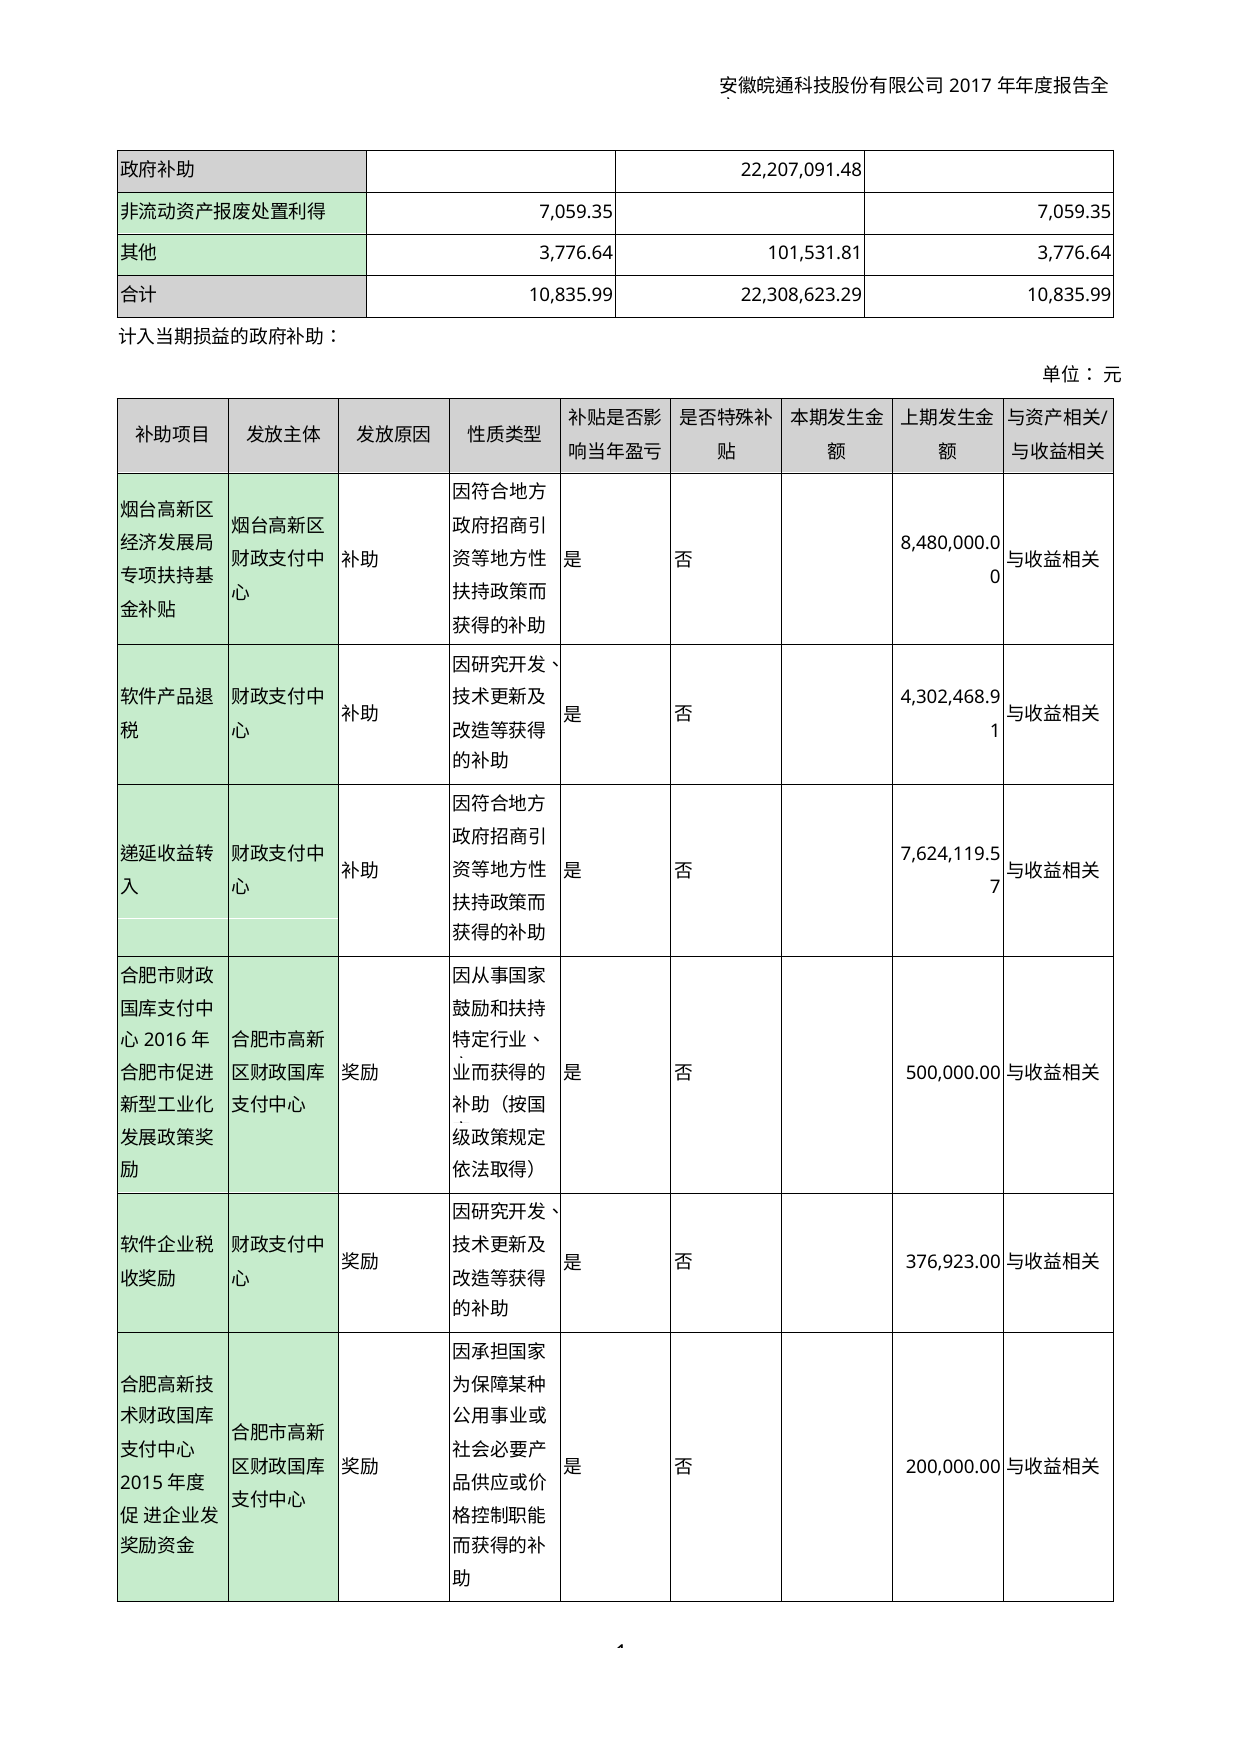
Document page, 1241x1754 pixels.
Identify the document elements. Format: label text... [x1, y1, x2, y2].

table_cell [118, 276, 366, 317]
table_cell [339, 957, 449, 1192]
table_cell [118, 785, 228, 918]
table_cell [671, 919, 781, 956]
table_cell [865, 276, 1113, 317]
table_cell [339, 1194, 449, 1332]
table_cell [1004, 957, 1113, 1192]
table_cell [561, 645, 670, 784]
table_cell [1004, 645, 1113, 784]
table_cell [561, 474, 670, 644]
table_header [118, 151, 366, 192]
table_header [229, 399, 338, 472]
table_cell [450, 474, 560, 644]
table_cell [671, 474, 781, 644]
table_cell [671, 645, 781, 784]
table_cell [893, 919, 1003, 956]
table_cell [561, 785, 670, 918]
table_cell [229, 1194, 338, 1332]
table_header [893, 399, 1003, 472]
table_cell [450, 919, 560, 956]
text 单位： 元 [106, 361, 1122, 387]
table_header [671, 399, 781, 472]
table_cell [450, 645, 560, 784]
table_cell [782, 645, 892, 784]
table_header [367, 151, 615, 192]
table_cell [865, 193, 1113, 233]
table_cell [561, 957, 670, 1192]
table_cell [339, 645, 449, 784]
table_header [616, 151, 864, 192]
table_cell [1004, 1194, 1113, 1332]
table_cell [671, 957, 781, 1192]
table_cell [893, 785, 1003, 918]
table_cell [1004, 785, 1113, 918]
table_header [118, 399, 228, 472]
text 计入当期损益的政府补助： [118, 323, 1134, 349]
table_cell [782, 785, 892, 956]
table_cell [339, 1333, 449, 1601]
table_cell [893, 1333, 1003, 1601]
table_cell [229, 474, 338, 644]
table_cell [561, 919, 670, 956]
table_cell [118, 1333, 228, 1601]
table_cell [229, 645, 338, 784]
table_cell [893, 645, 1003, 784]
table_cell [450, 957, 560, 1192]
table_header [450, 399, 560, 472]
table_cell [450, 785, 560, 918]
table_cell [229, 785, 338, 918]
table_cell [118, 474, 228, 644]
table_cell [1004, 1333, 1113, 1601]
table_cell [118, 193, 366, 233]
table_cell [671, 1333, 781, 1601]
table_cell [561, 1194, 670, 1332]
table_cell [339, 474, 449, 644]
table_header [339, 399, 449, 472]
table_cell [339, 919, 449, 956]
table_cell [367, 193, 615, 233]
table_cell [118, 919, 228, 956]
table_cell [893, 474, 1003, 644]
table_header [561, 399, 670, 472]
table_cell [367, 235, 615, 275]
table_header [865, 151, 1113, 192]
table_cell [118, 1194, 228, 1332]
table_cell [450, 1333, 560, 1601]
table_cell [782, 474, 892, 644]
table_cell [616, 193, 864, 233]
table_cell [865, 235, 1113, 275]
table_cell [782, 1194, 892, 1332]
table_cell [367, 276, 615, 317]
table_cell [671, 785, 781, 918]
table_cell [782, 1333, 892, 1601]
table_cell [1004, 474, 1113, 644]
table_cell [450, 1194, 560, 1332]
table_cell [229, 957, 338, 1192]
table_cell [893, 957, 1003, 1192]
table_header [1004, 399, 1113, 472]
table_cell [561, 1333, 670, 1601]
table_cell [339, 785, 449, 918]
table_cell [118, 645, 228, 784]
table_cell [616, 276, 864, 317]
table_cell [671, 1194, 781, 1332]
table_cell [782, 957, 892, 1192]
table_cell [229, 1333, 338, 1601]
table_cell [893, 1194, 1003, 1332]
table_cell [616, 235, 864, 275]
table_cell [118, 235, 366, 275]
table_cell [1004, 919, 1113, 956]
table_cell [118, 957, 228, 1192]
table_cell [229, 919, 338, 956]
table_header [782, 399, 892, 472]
